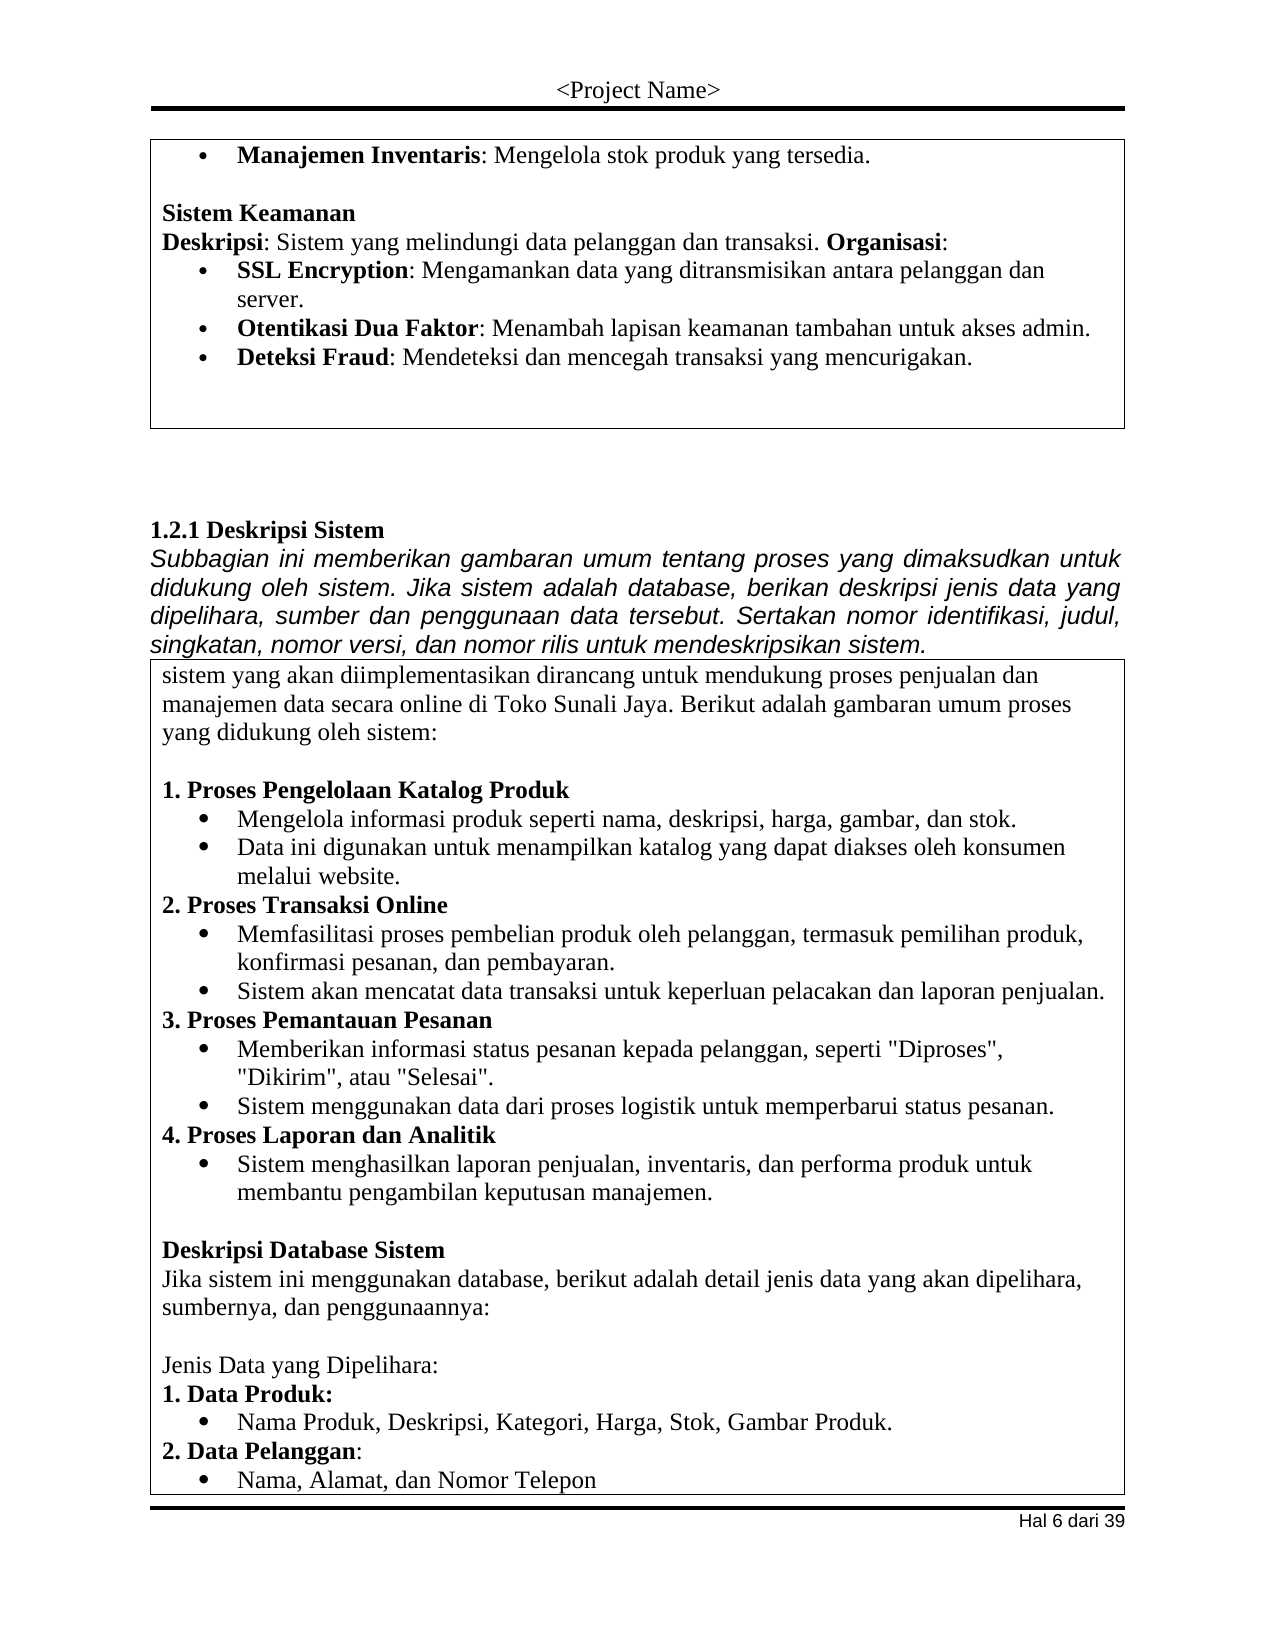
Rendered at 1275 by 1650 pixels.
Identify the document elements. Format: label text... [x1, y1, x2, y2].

text 1.2.1 Deskripsi Sistem [150, 515, 1125, 544]
text Subbagian ini memberikan gambaran umum tentang proses yang dimaksudkan untuk didukung oleh sistem. Jika sistem adalah database, berikan deskripsi jenis data yang dipelihara, sumber dan penggunaan data tersebut. Sertakan nomor identifikasi, judul, singkatan, nomor versi, dan nomor rilis untuk mendeskripsikan sistem. [150, 544, 1125, 659]
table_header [151, 140, 1124, 428]
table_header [151, 660, 1124, 1494]
